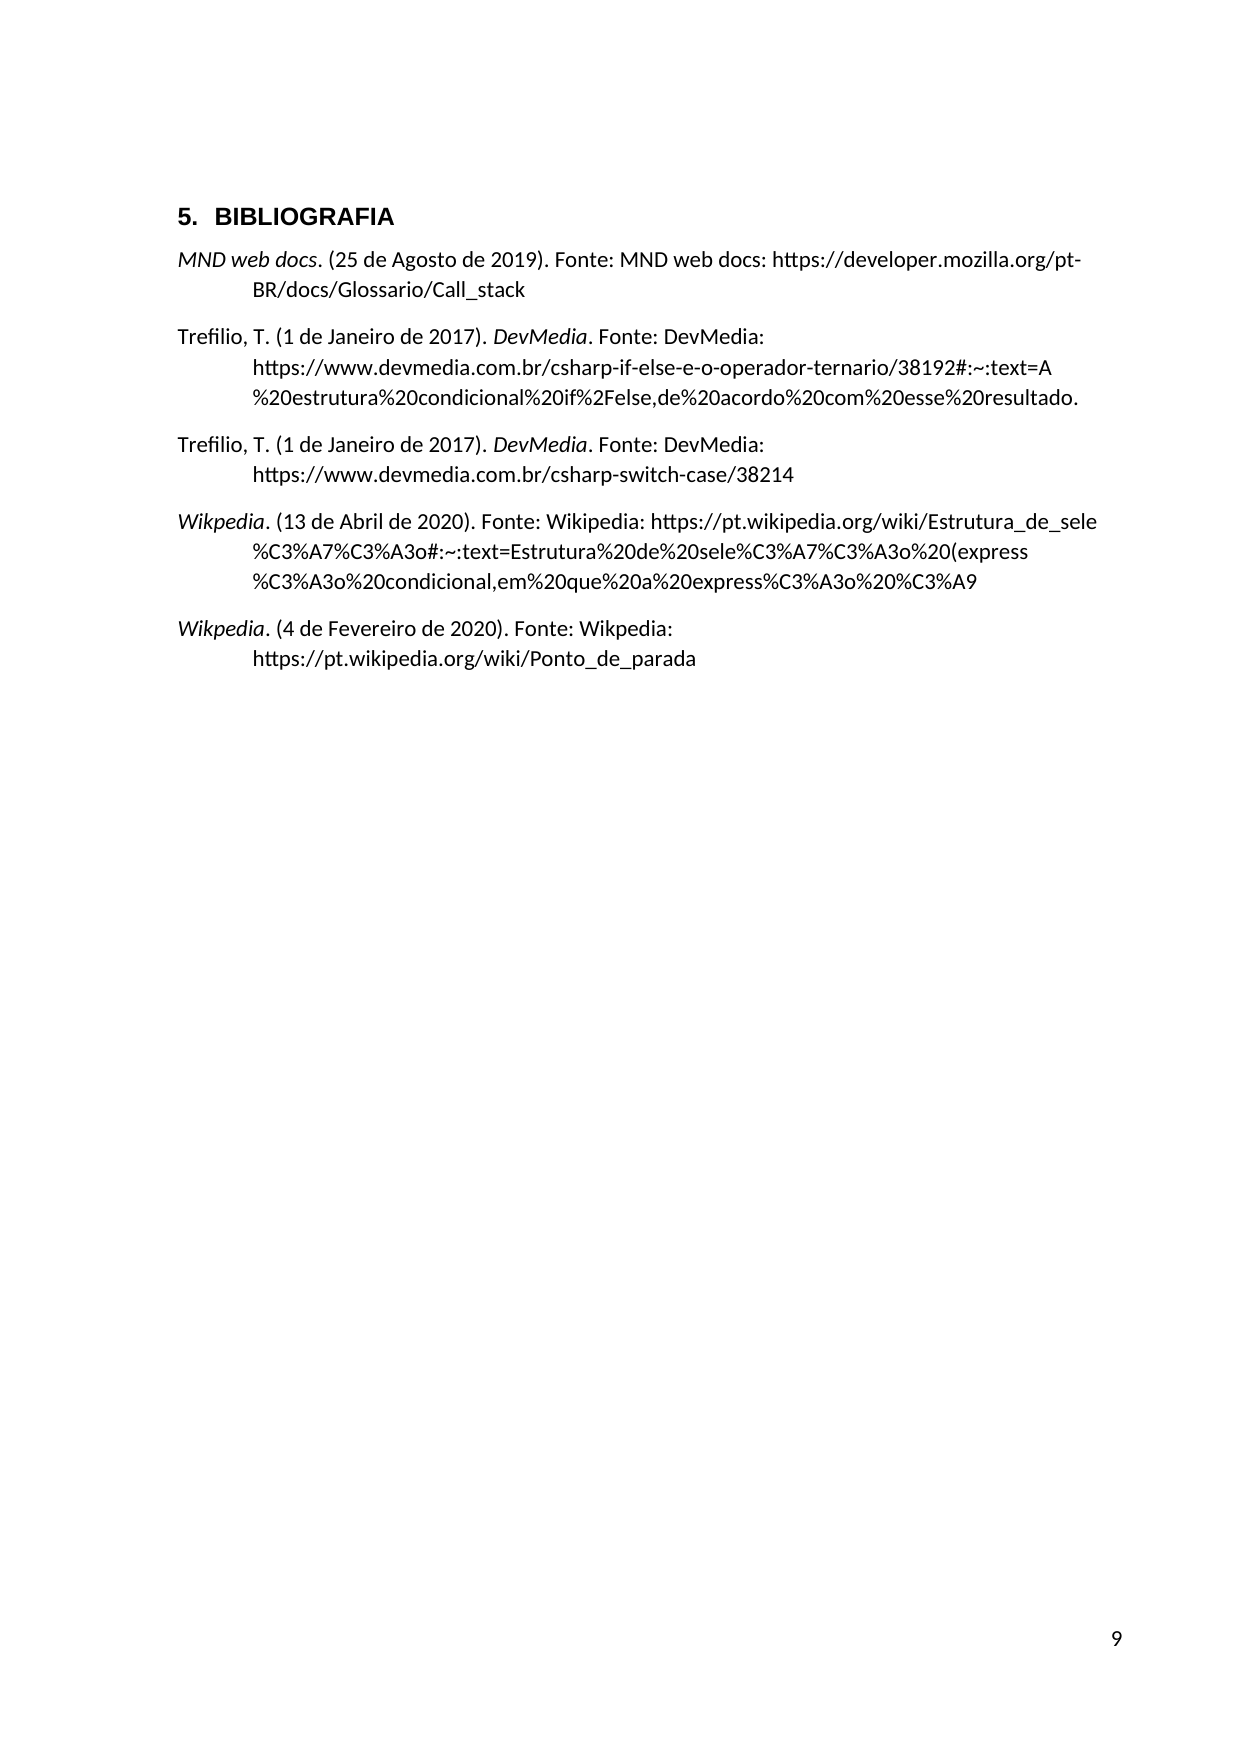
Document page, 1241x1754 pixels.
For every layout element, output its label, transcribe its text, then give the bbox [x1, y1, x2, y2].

text Trefilio, T. (1 de Janeiro de 2017). DevMedia. Fonte: DevMedia: https://www.devmedia.com.br/csharp-switch-case/38214 [177, 430, 1122, 488]
subtitle BIBLIOGRAFIA [177, 202, 1122, 231]
text Trefilio, T. (1 de Janeiro de 2017). DevMedia. Fonte: DevMedia: https://www.devmedia.com.br/csharp-if-else-e-o-operador-ternario/38192#:~:text=A%20estrutura%20condicional%20if%2Felse,de%20acordo%20com%20esse%20resultado. [177, 322, 1122, 411]
text Wikpedia. (13 de Abril de 2020). Fonte: Wikipedia: https://pt.wikipedia.org/wiki/Estrutura_de_sele%C3%A7%C3%A3o#:~:text=Estrutura%20de%20sele%C3%A7%C3%A3o%20(express%C3%A3o%20condicional,em%20que%20a%20express%C3%A3o%20%C3%A9 [177, 507, 1122, 595]
text MND web docs. (25 de Agosto de 2019). Fonte: MND web docs: https://developer.mozilla.org/pt-BR/docs/Glossario/Call_stack [177, 245, 1122, 303]
text Wikpedia. (4 de Fevereiro de 2020). Fonte: Wikpedia: https://pt.wikipedia.org/wiki/Ponto_de_parada [177, 614, 1122, 672]
